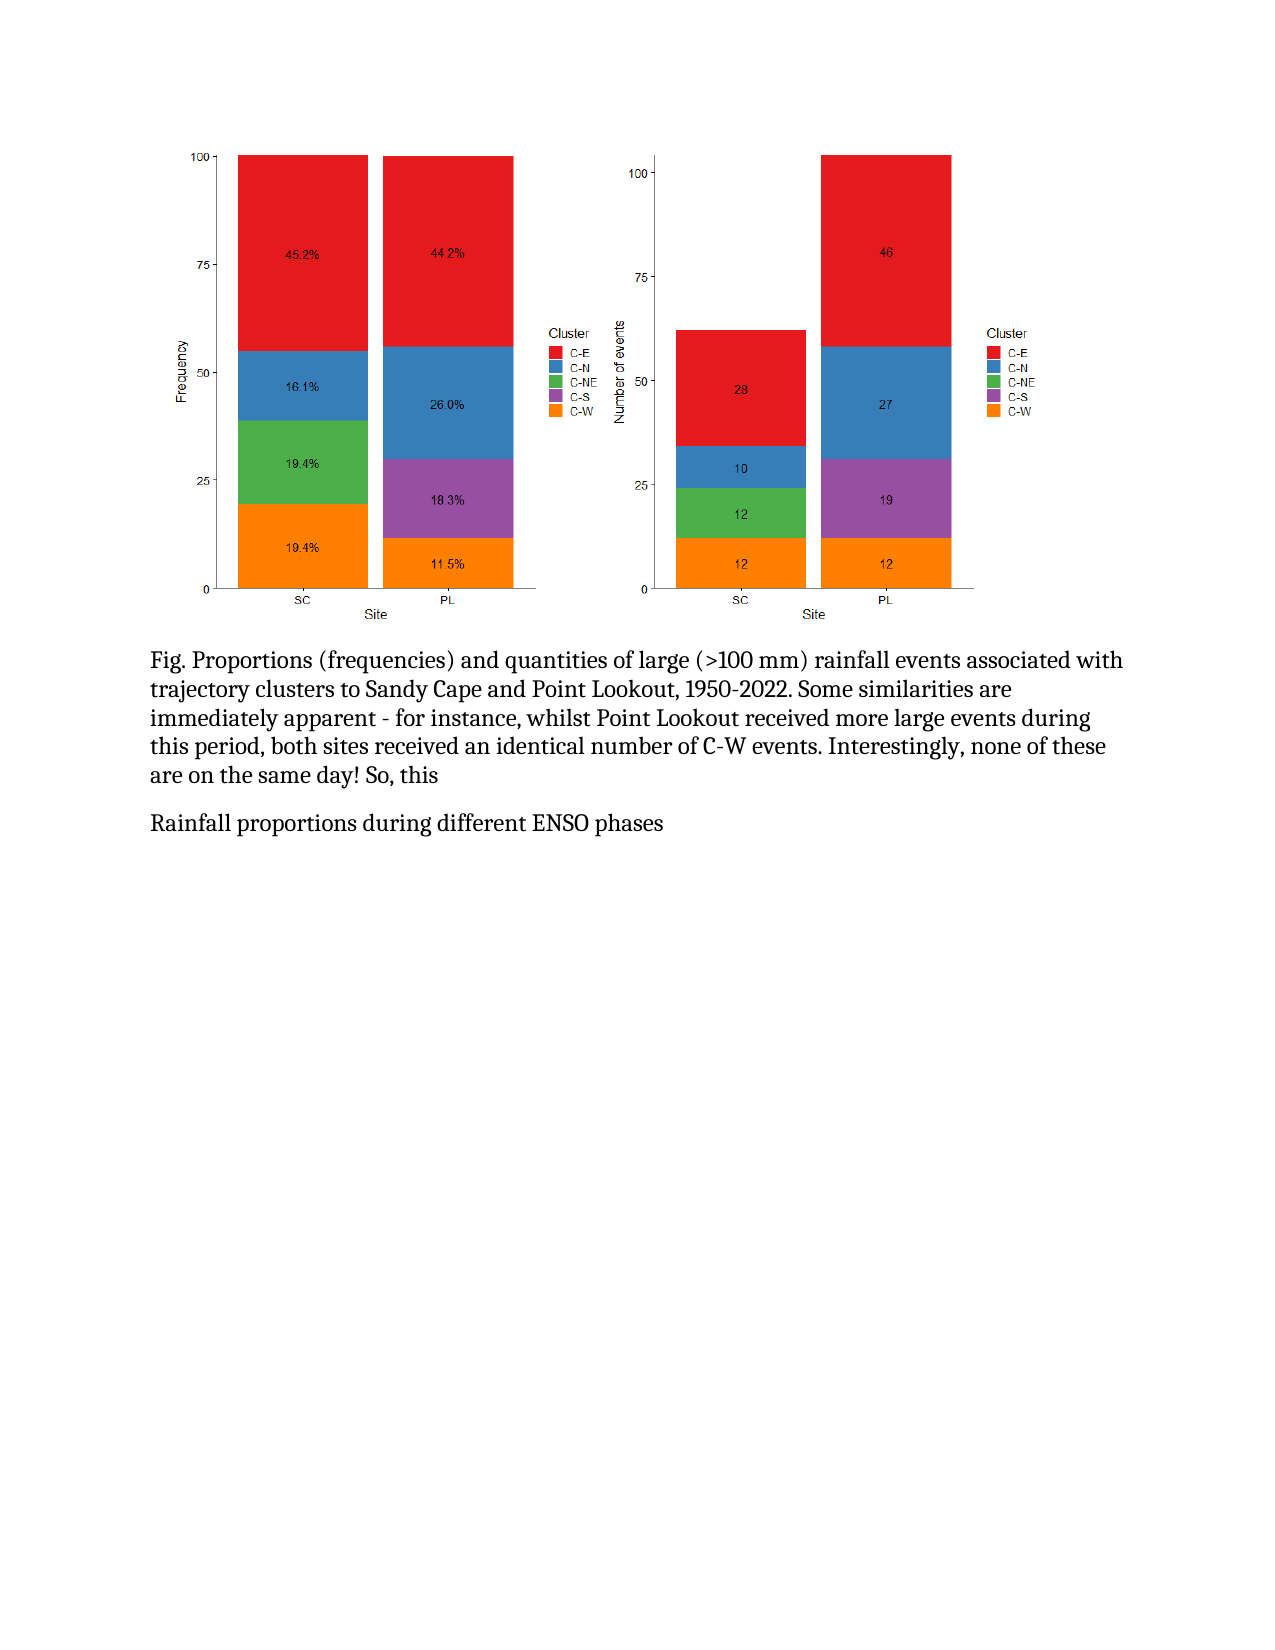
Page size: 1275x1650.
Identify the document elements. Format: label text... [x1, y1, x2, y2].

text Rainfall proportions during different ENSO phases [150, 808, 1125, 837]
text Fig. Proportions (frequencies) and quantities of large (>100 mm) rainfall events associated with trajectory clusters to Sandy Cape and Point Lookout, 1950-2022. Some similarities are immediately apparent - for instance, whilst Point Lookout received more large events during this period, both sites received an identical number of C-W events. Interestingly, none of these are on the same day! So, this [150, 646, 1125, 790]
picture [168, 150, 1044, 628]
